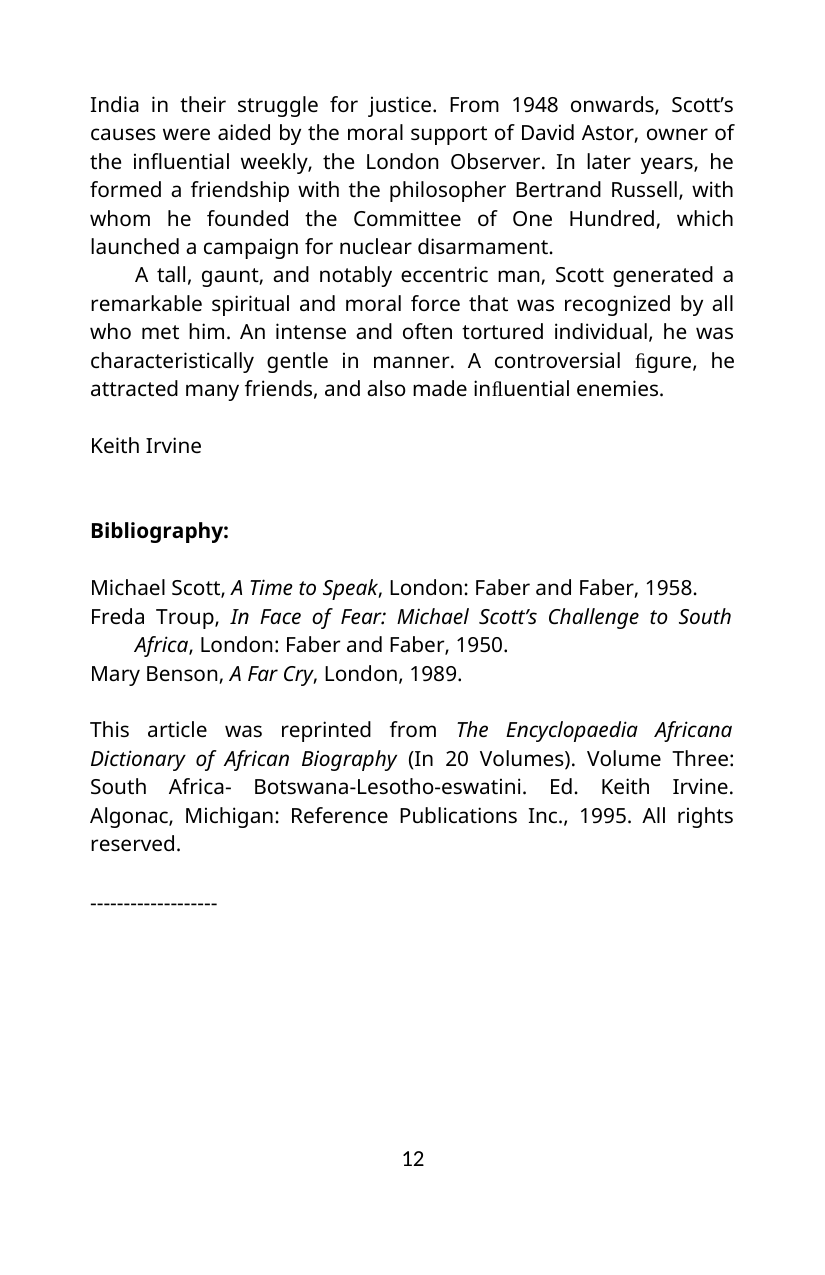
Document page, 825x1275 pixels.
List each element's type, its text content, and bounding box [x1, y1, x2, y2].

text Bibliography: [90, 517, 735, 545]
text Freda Troup, In Face of Fear: Michael Scott’s Challenge to South Africa, London: Faber and Faber, 1950. [90, 602, 735, 659]
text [90, 90, 735, 261]
text A tall, gaunt, and notably eccentric man, Scott generated a remarkable spiritual and moral force that was recognized by all who met him. An intense and often tortured individual, he was characteristically gentle in manner. A controversial ﬁgure, he attracted many friends, and also made inﬂuential enemies. [90, 261, 735, 403]
text Keith Irvine [90, 431, 735, 460]
text ------------------- [90, 858, 735, 916]
text This article was reprinted from The Encyclopaedia Africana Dictionary of African Biography (In 20 Volumes). Volume Three: South Africa- Botswana-Lesotho-eswatini. Ed. Keith Irvine. Algonac, Michigan: Reference Publications Inc., 1995. All rights reserved. [90, 716, 735, 858]
text Mary Benson, A Far Cry, London, 1989. [90, 659, 735, 687]
text Michael Scott, A Time to Speak, London: Faber and Faber, 1958. [90, 573, 735, 602]
